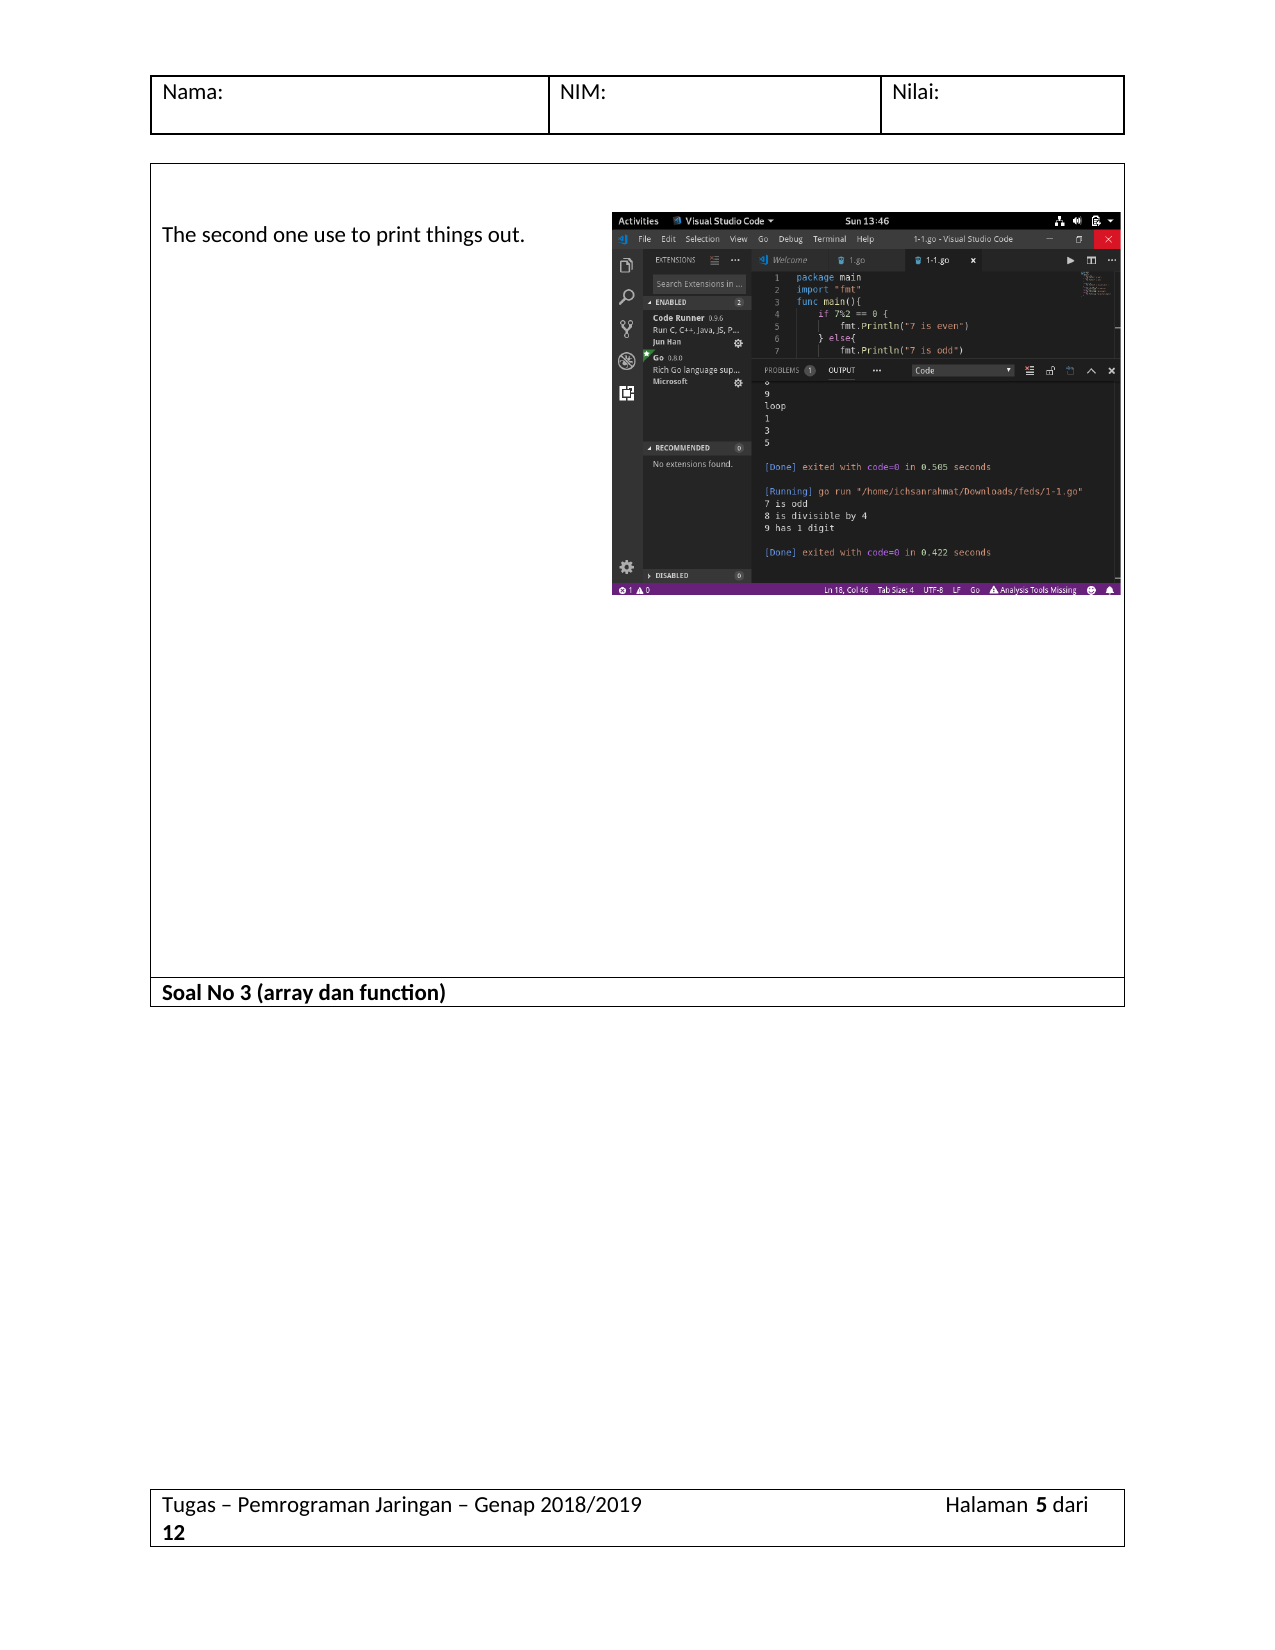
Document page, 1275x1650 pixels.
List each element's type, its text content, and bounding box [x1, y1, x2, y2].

table_cell Soal No 3 (array dan function) [151, 978, 1124, 1006]
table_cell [151, 164, 1124, 977]
picture [611, 212, 1121, 594]
